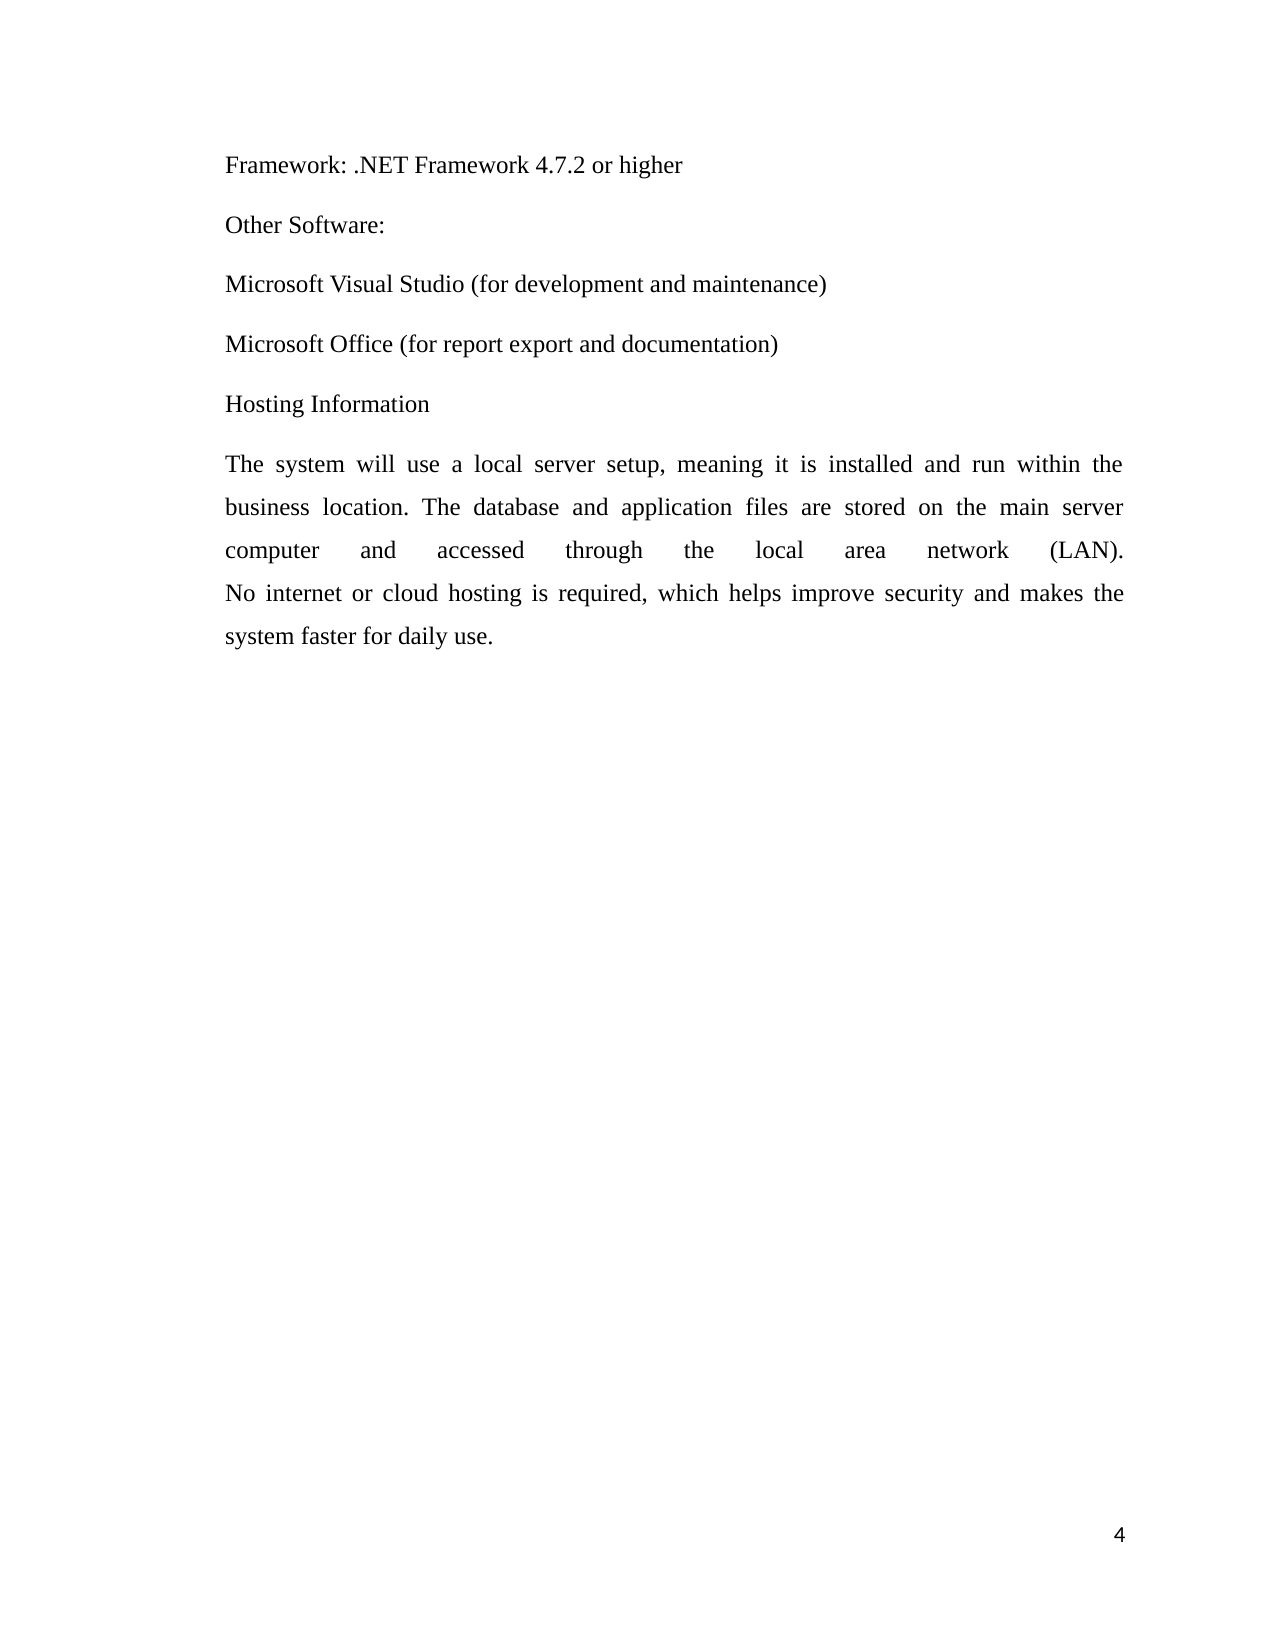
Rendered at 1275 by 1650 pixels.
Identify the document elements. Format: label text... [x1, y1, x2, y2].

text Other Software: [225, 210, 1125, 238]
text Microsoft Visual Studio (for development and maintenance) [225, 269, 1125, 298]
text Framework: .NET Framework 4.7.2 or higher [225, 150, 1125, 179]
text Hosting Information [225, 389, 1125, 418]
text The system will use a local server setup, meaning it is installed and run within the business location. The database and application files are stored on the main server computer and accessed through the local area network (LAN). No internet or cloud hosting is required, which helps improve security and makes the system faster for daily use. [225, 449, 1125, 650]
text Microsoft Office (for report export and documentation) [225, 329, 1125, 358]
